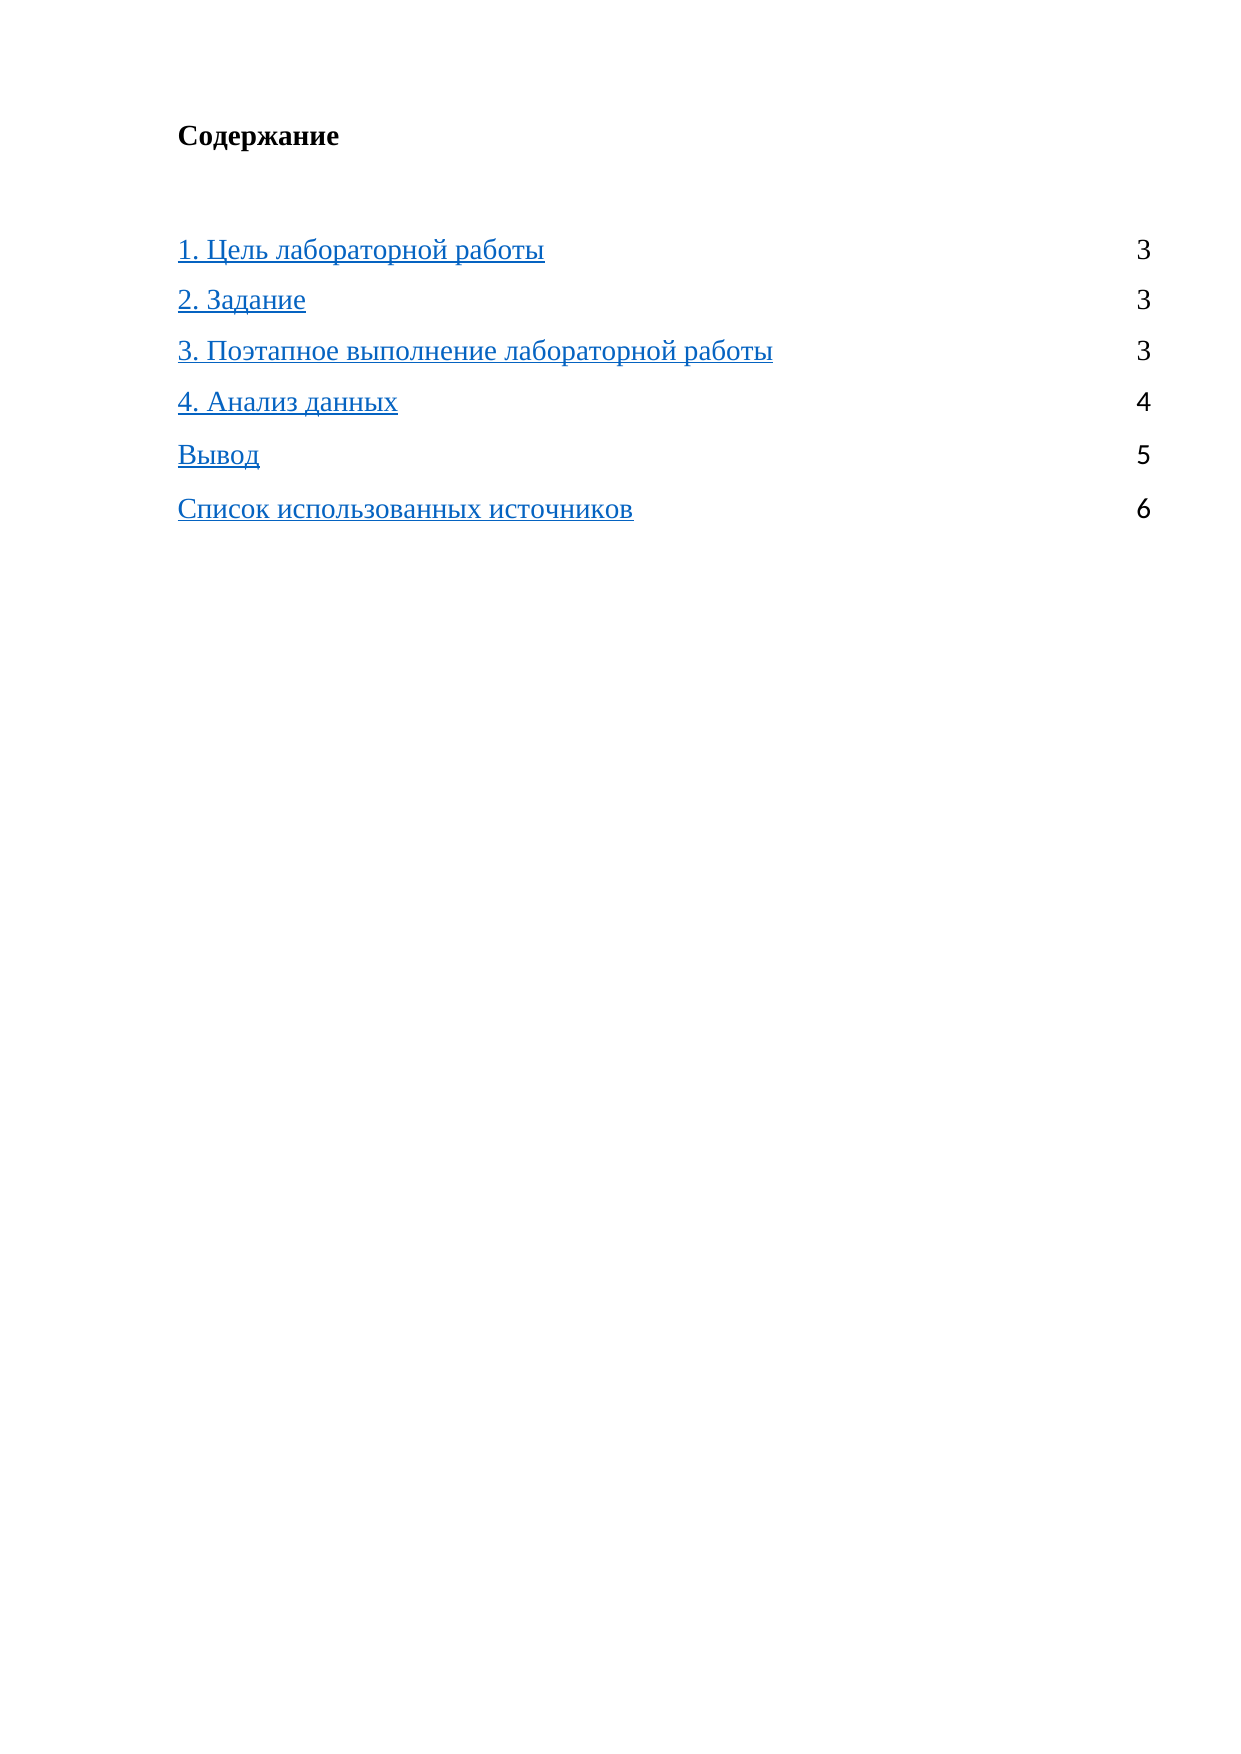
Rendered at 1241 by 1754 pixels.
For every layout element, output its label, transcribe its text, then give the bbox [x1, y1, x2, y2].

text Содержание [177, 118, 1152, 152]
